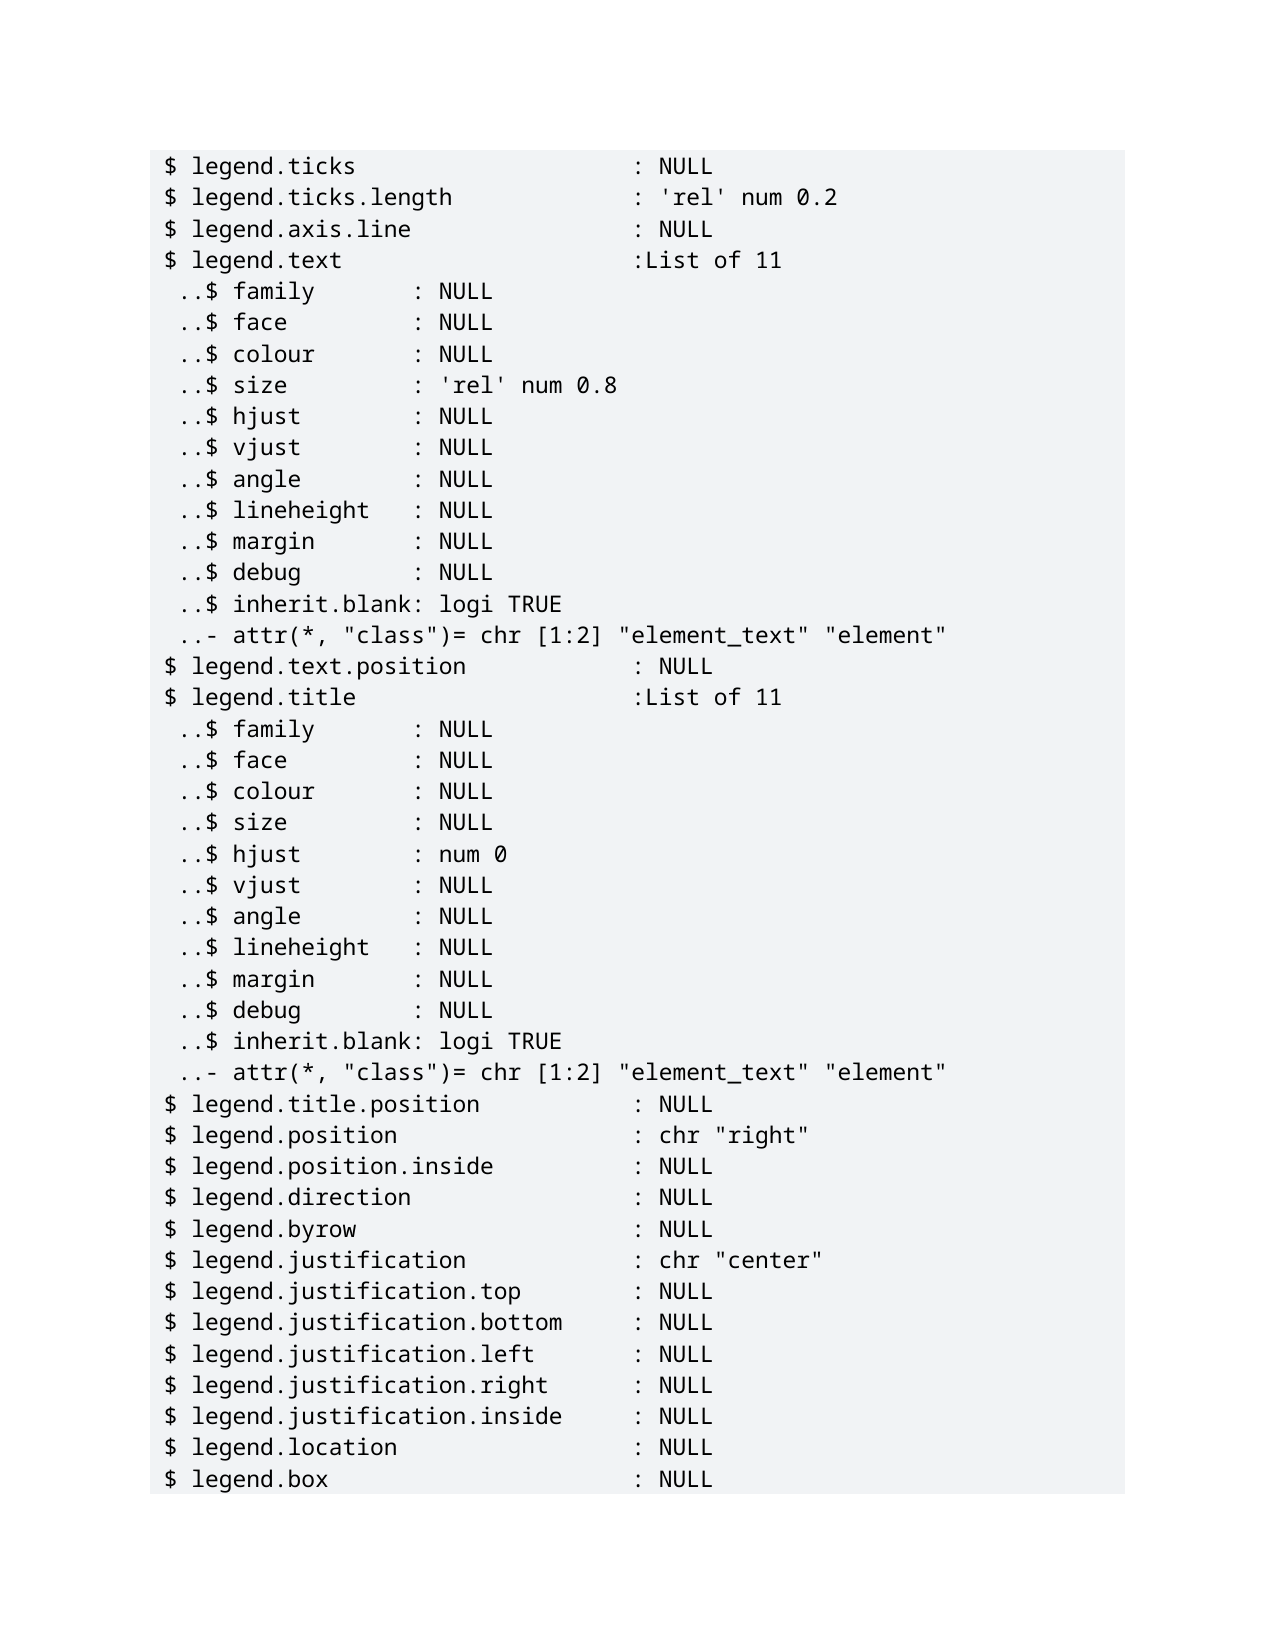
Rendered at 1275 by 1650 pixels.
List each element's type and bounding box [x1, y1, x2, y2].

text [150, 150, 1125, 1494]
